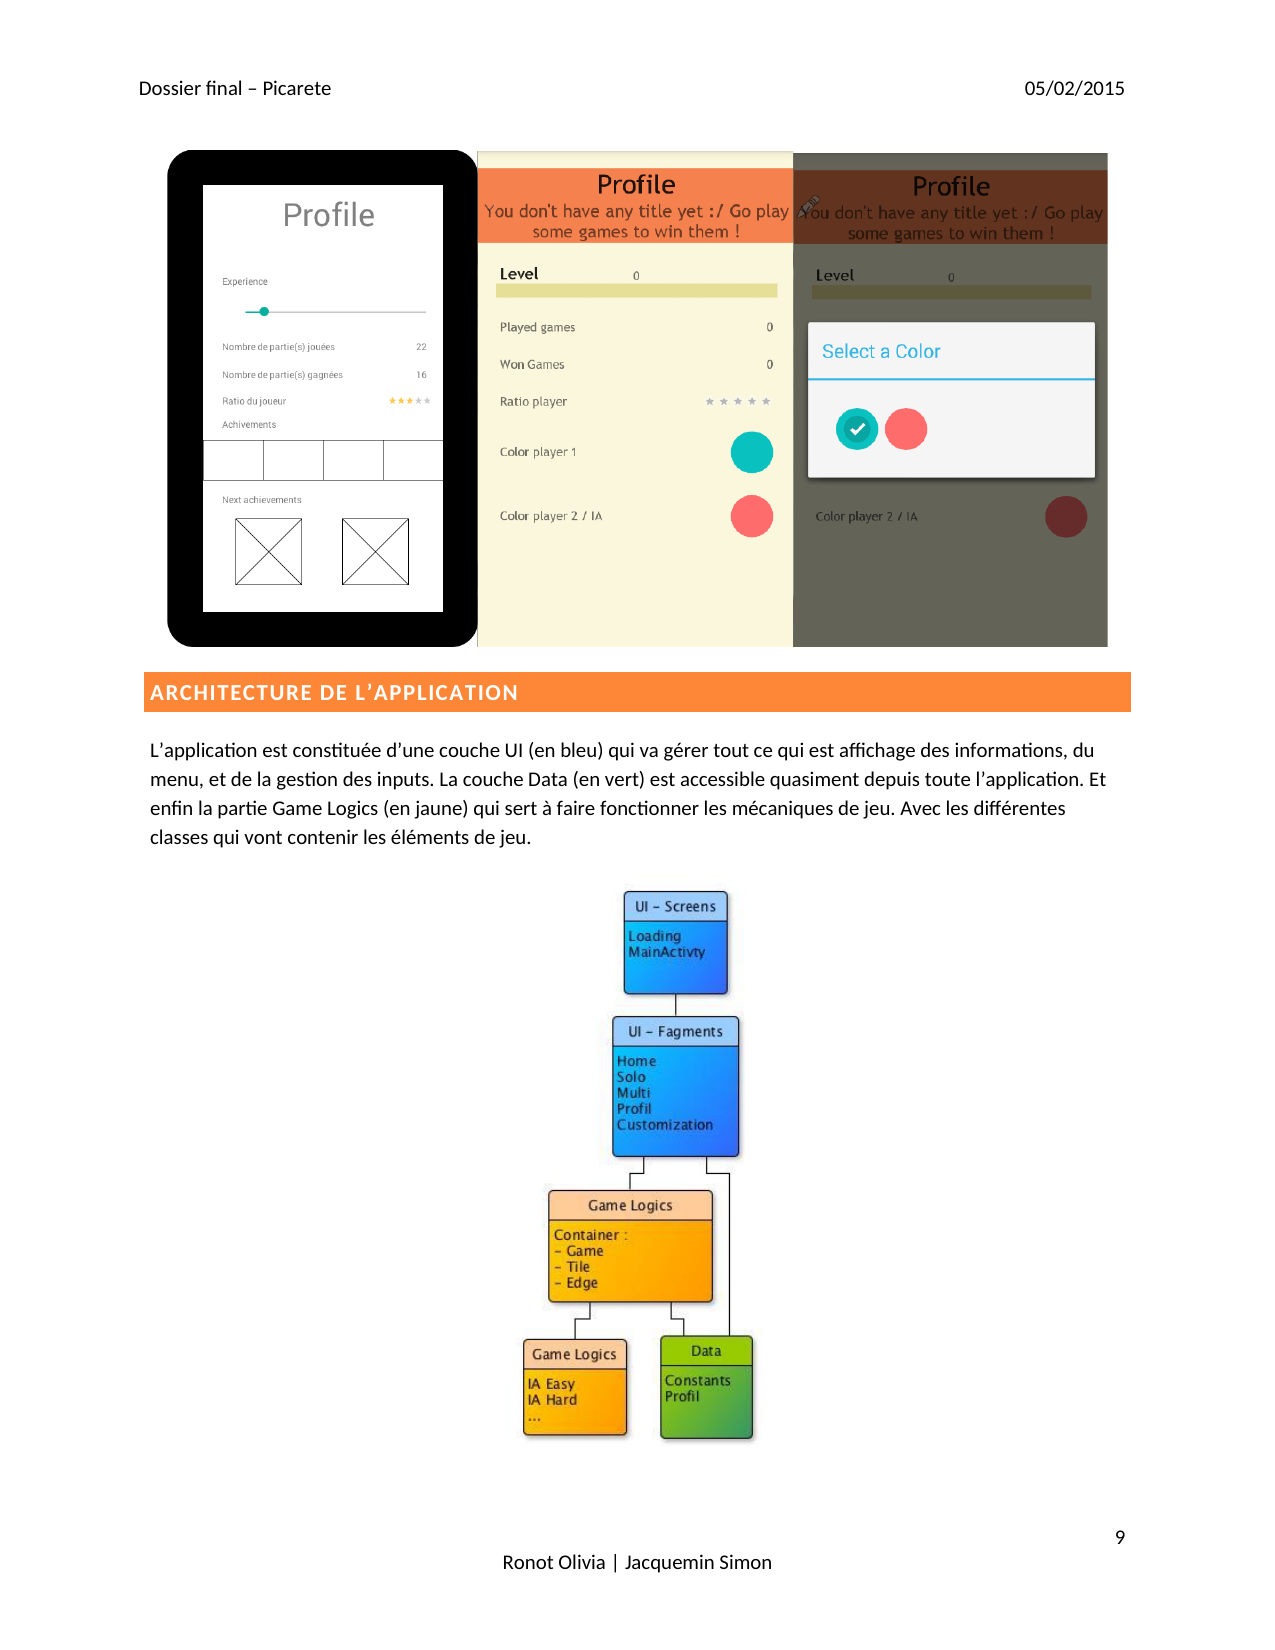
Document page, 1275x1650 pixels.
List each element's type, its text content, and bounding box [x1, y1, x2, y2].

picture [167, 150, 1108, 647]
picture [507, 874, 768, 1456]
subtitle Architecture de l’application [150, 678, 1125, 706]
text L’application est constituée d’une couche UI (en bleu) qui va gérer tout ce qui est affichage des informations, du menu, et de la gestion des inputs. La couche Data (en vert) est accessible quasiment depuis toute l’application. Et enfin la partie Game Logics (en jaune) qui sert à faire fonctionner les mécaniques de jeu. Avec les différentes classes qui vont contenir les éléments de jeu. [150, 737, 1125, 850]
